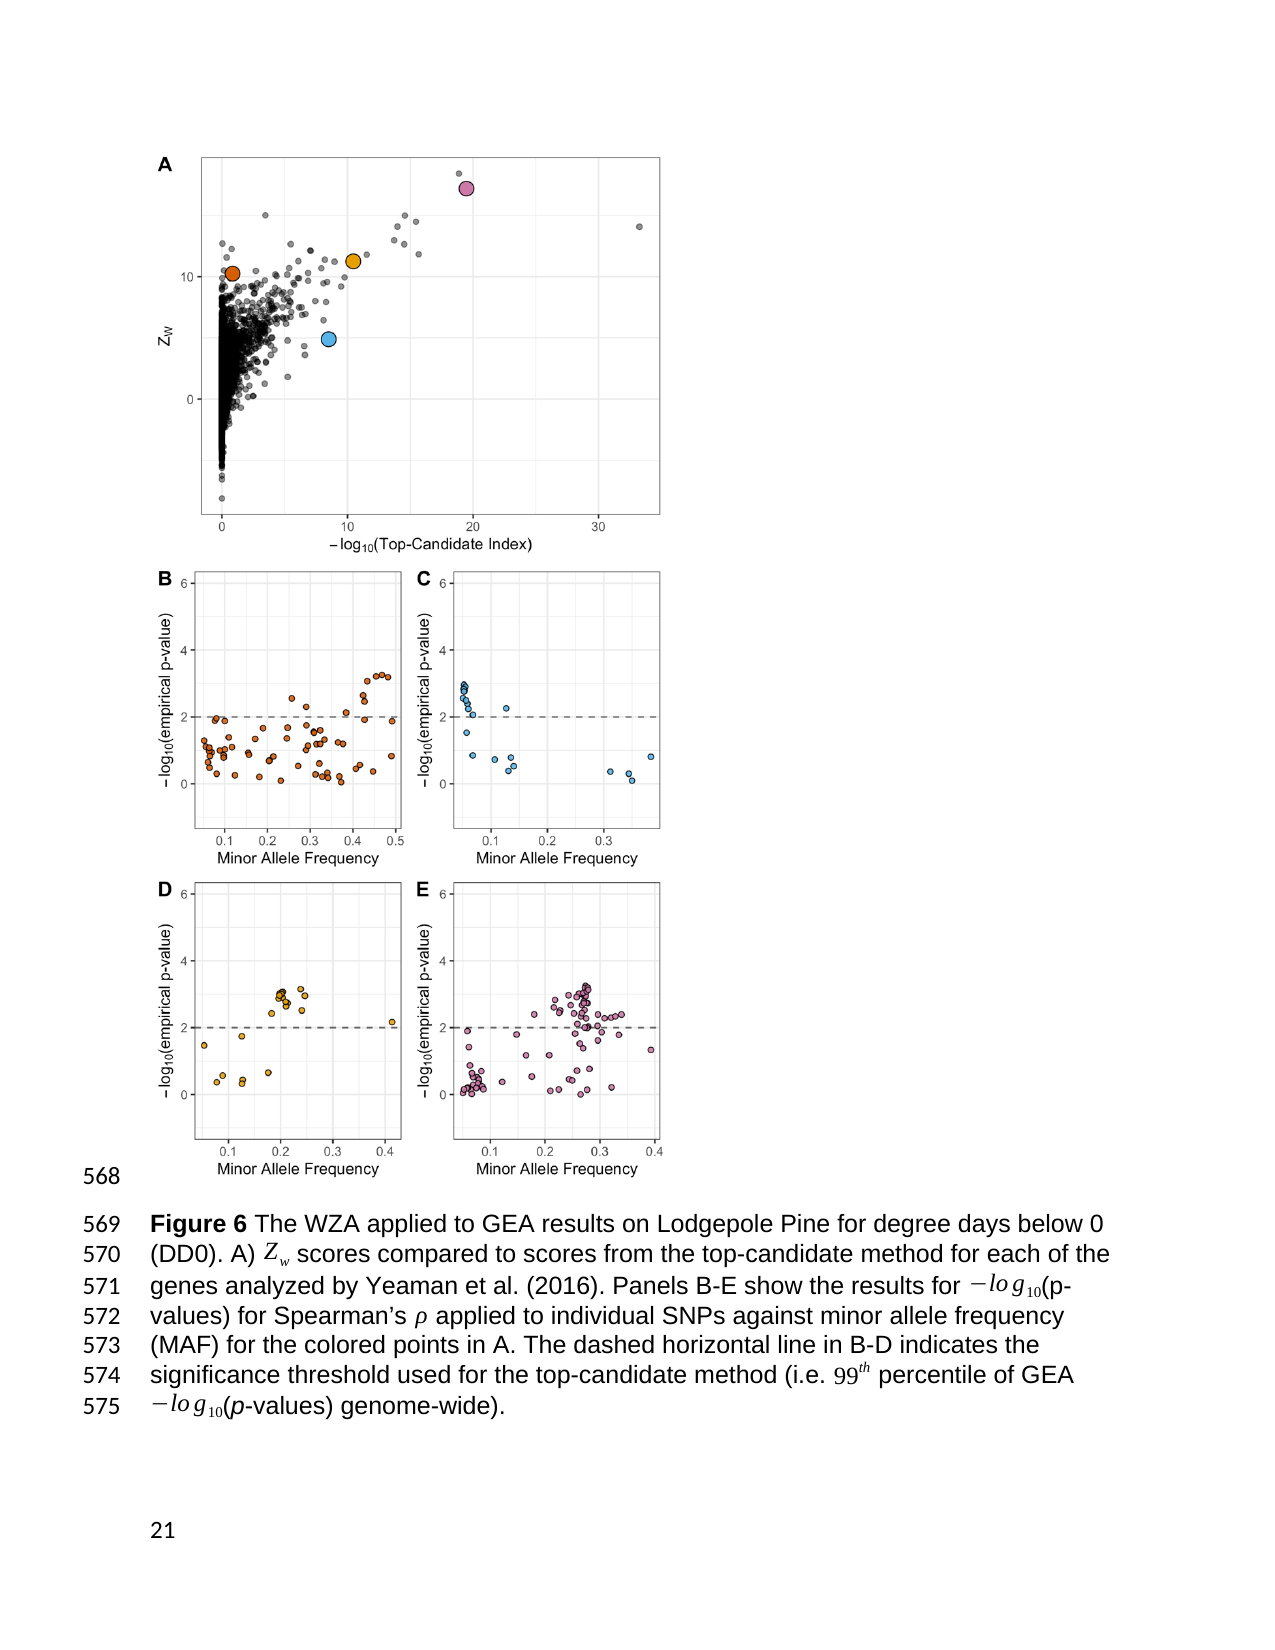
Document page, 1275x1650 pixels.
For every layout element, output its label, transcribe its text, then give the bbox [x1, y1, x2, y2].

text Figure 6 The WZA applied to GEA results on Lodgepole Pine for degree days below 0 (DD0). A) scores compared to scores from the top-candidate method for each of the genes analyzed by Yeaman et al. (2016). Panels B-E show the results for (p-values) for Spearman’s applied to individual SNPs against minor allele frequency (MAF) for the colored points in A. The dashed horizontal line in B-D indicates the significance threshold used for the top-candidate method (i.e. percentile of GEA (p-values) genome-wide). [150, 1209, 1125, 1421]
picture [150, 150, 668, 1185]
